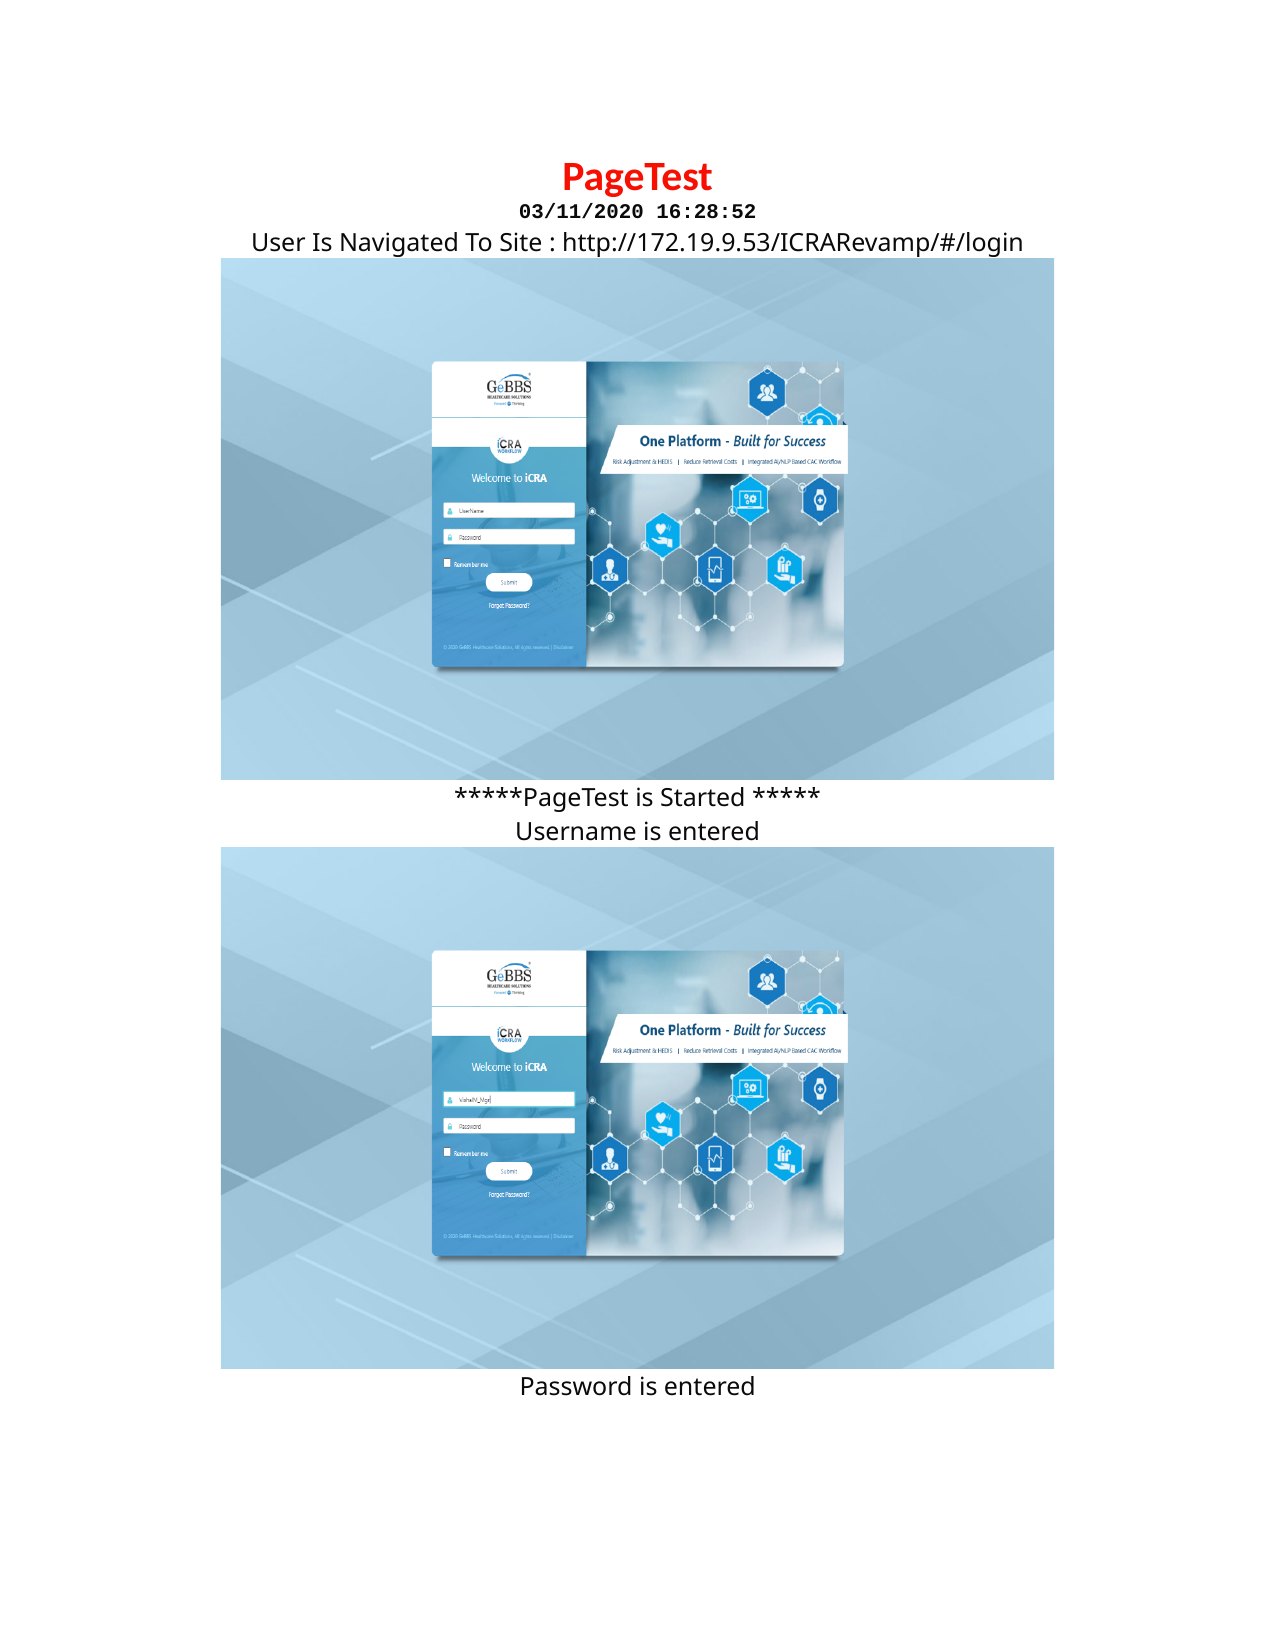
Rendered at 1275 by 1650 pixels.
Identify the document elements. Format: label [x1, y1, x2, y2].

text [150, 150, 1125, 1408]
picture [220, 853, 1055, 1375]
picture [220, 264, 1055, 786]
